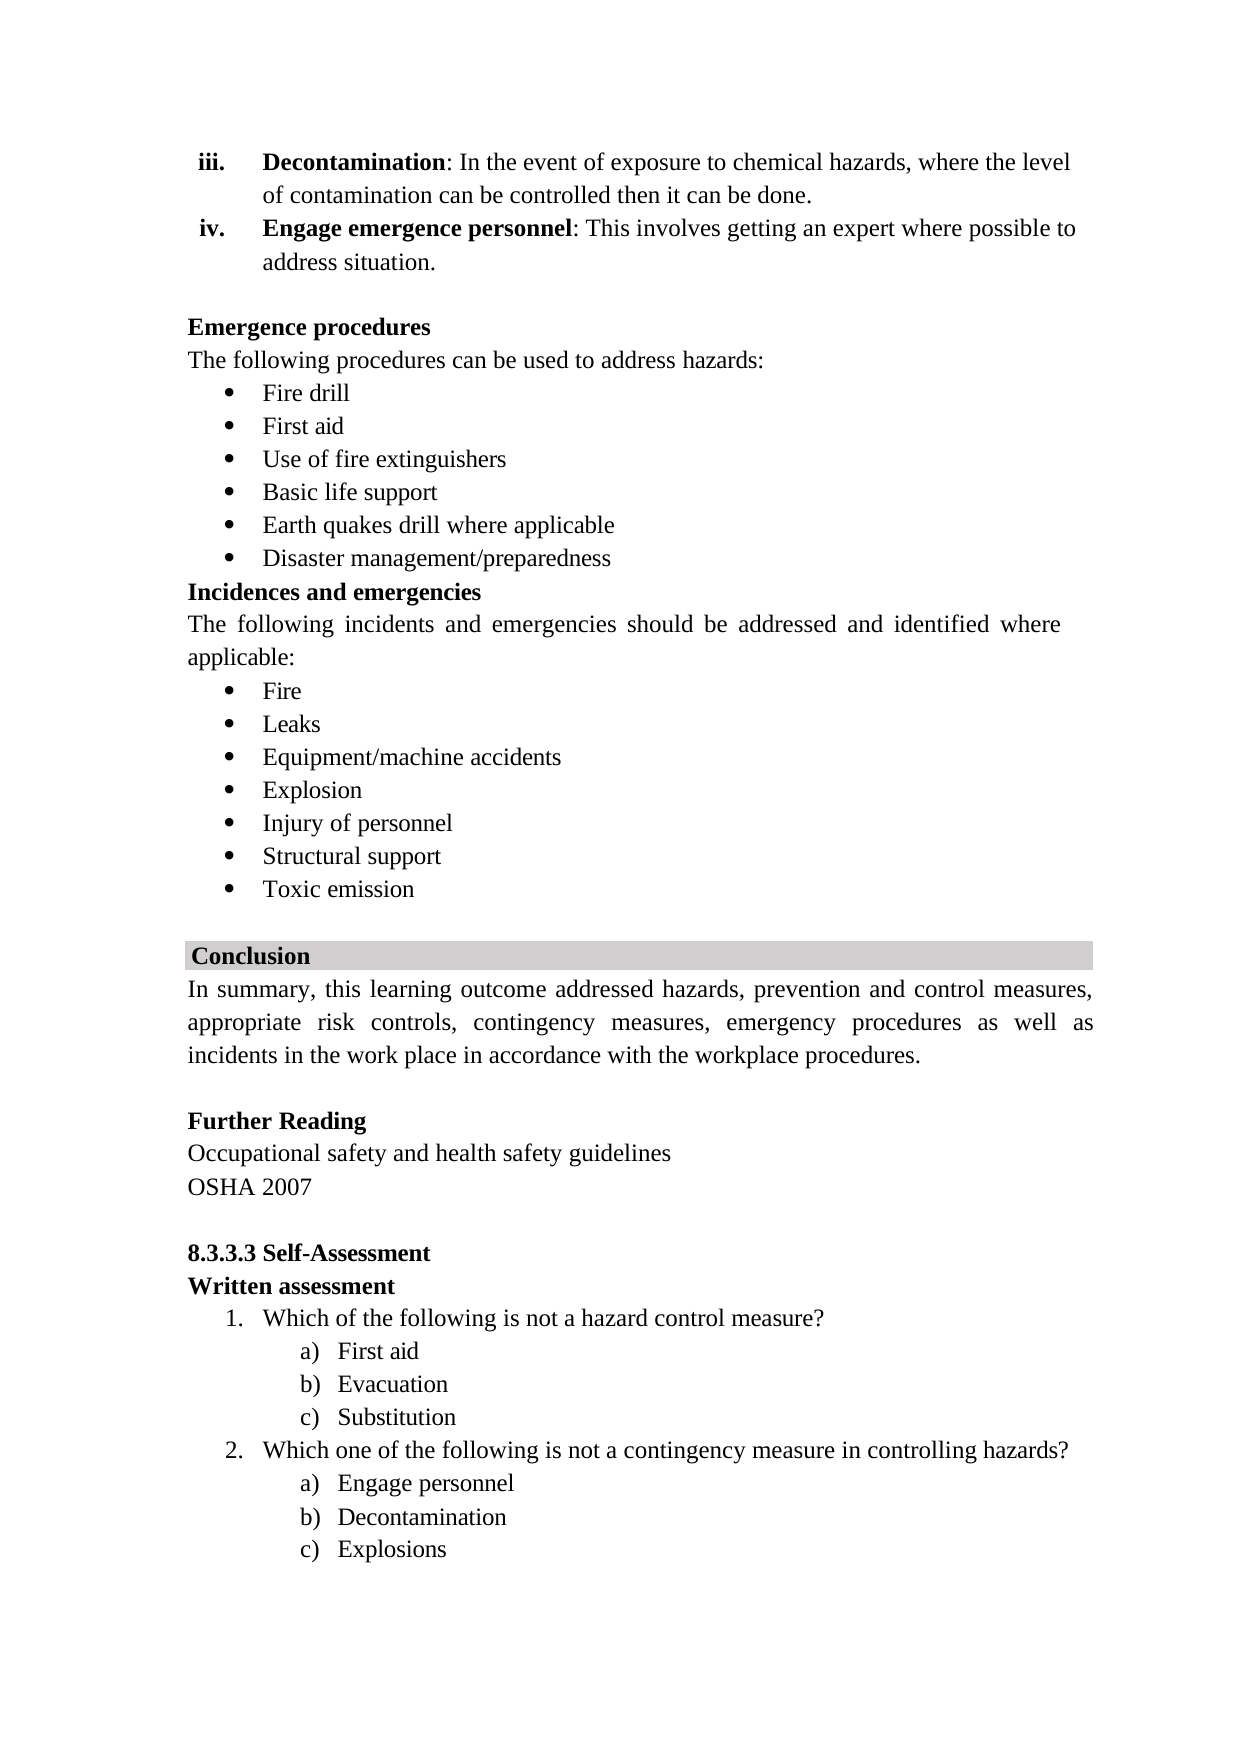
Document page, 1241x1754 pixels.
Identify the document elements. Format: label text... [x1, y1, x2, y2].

list Earth quakes drill where applicable [225, 510, 1215, 539]
text Occupational safety and health safety guidelines OSHA 2007 [187, 1138, 684, 1200]
text The following incidents and emergencies should be addressed and identified where applicable: [187, 609, 1094, 671]
list Fire drill [225, 378, 1215, 407]
list Substitution [300, 1402, 1215, 1431]
list Fire [225, 675, 1215, 705]
list Explosion [225, 775, 1215, 804]
list Equipment/machine accidents [225, 742, 1215, 771]
list Evacuation [300, 1369, 1215, 1398]
subtitle Further Reading [187, 1106, 1215, 1135]
list Which one of the following is not a contingency measure in controlling hazards? [225, 1436, 1215, 1464]
text Conclusion In summary, this learning outcome addressed hazards, prevention and control measures, appropriate risk controls, contingency measures, emergency procedures as well as incidents in the work place in accordance with the workplace procedures. [184, 941, 1094, 1069]
list Use of fire extinguishers [225, 444, 1215, 473]
list First aid [225, 411, 1215, 440]
list First aid [300, 1336, 1215, 1365]
subtitle Self-Assessment Written assessment [187, 1238, 433, 1299]
subtitle Incidences and emergencies [187, 577, 1215, 605]
subtitle Emergence procedures [187, 312, 1215, 341]
list Explosions [300, 1534, 1215, 1563]
list Leaks [225, 709, 1215, 738]
list Toxic emission [225, 874, 1215, 903]
list Structural support [225, 841, 1215, 870]
list Decontamination [300, 1502, 1215, 1530]
list Which of the following is not a hazard control measure? [225, 1304, 1215, 1332]
list Injury of personnel [225, 808, 1215, 837]
list Engage emergence personnel: This involves getting an expert where possible to address situation. [199, 213, 1090, 275]
list Decontamination: In the event of exposure to chemical hazards, where the level of contamination can be controlled then it can be done. [198, 147, 1090, 209]
list Engage personnel [300, 1468, 1215, 1497]
text The following procedures can be used to address hazards: [187, 345, 1215, 374]
list Disaster management/preparedness [225, 543, 1215, 572]
list Basic life support [225, 477, 1215, 506]
